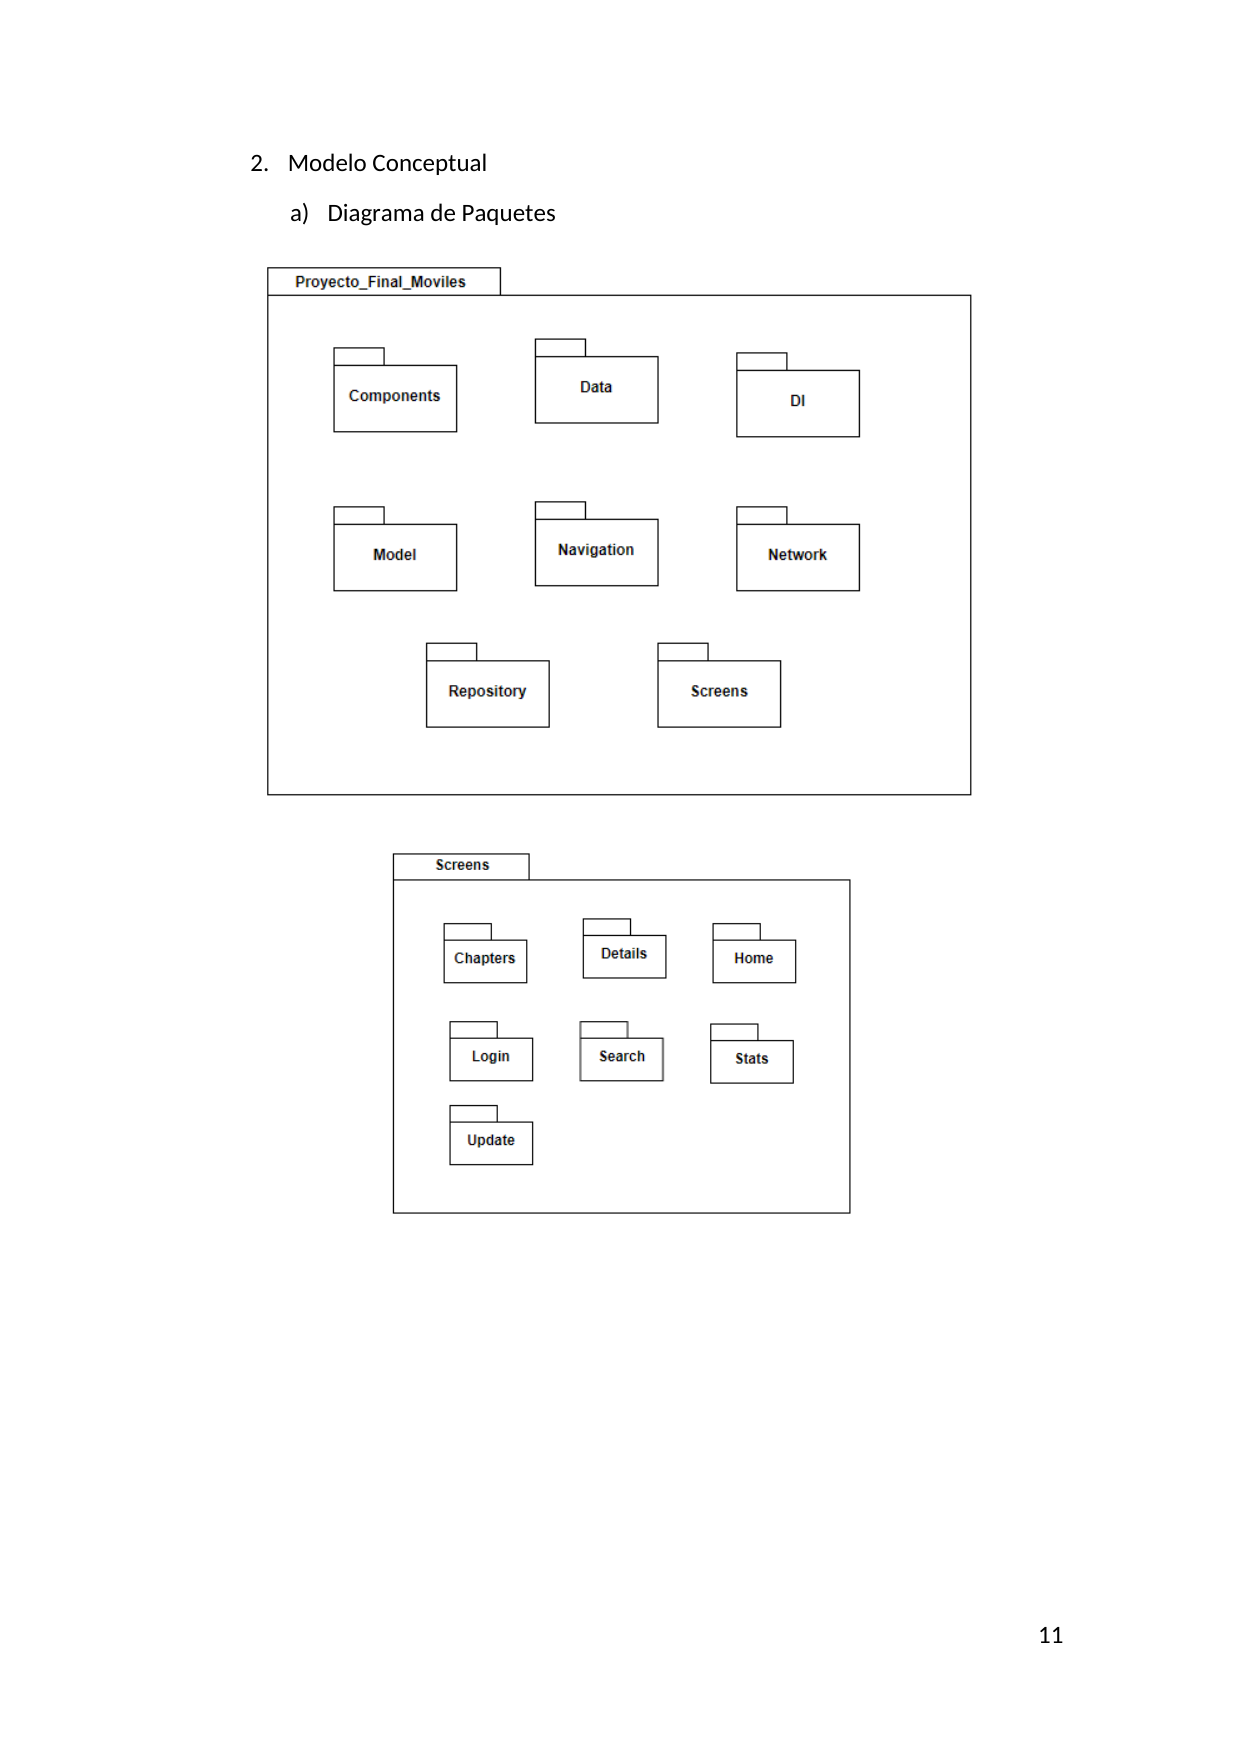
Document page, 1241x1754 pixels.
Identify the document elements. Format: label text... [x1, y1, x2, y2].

subtitle Diagrama de Paquetes [290, 197, 1063, 228]
picture [367, 832, 873, 1248]
picture [251, 246, 989, 813]
subtitle Modelo Conceptual [250, 148, 1063, 178]
